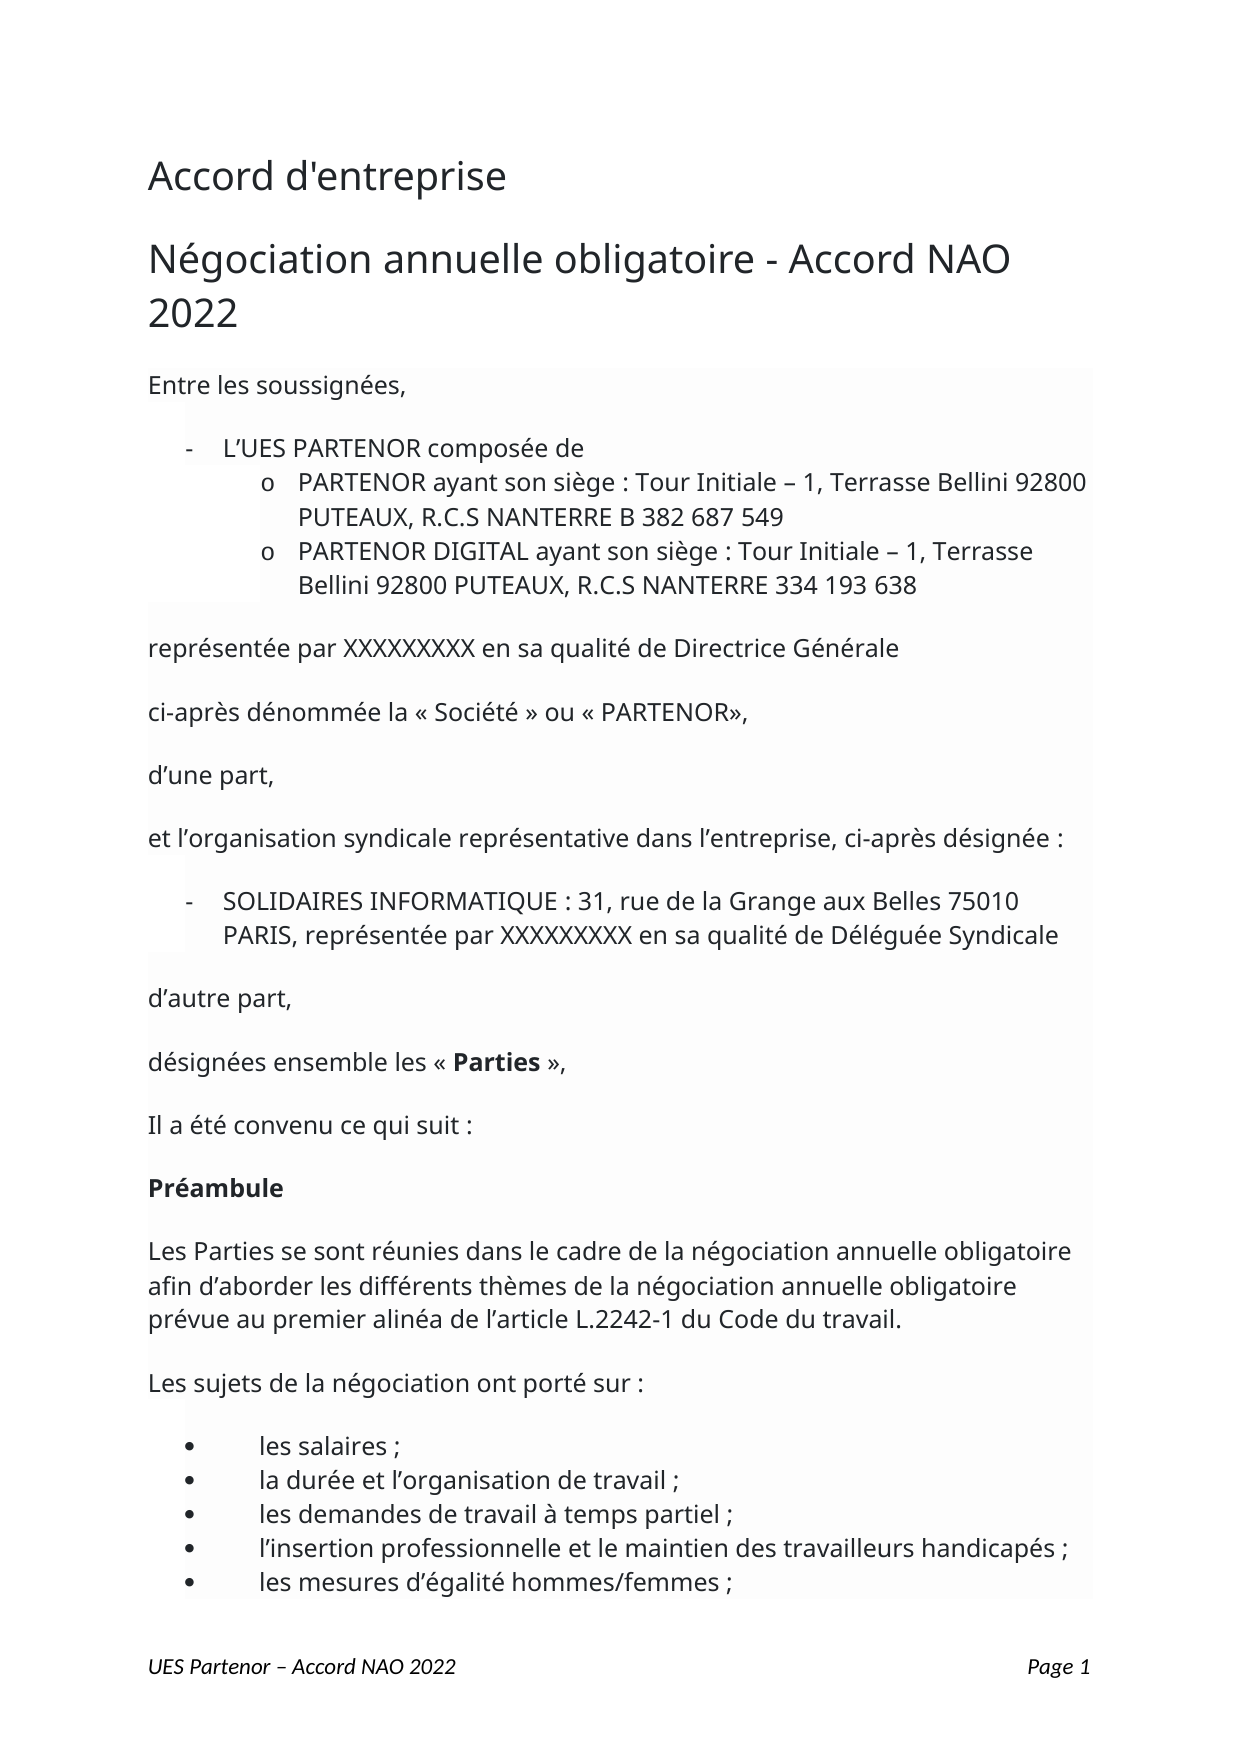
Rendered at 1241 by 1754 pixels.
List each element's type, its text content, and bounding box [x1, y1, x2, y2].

list les mesures d’égalité hommes/femmes ; [185, 1565, 1093, 1599]
text Entre les soussignées, [148, 368, 1093, 402]
text d’autre part, [148, 981, 1093, 1015]
text Les Parties se sont réunies dans le cadre de la négociation annuelle obligatoire afin d’aborder les différents thèmes de la négociation annuelle obligatoire prévue au premier alinéa de l’article L.2242-1 du Code du travail. [148, 1234, 1093, 1336]
list la durée et l’organisation de travail ; [185, 1463, 1093, 1497]
text représentée par XXXXXXXXX en sa qualité de Directrice Générale [148, 631, 1093, 665]
text d’une part, [148, 757, 1093, 791]
text Négociation annuelle obligatoire - Accord NAO 2022 [148, 231, 1093, 339]
list l’insertion professionnelle et le maintien des travailleurs handicapés ; [185, 1531, 1093, 1565]
list les demandes de travail à temps partiel ; [185, 1497, 1093, 1531]
text Il a été convenu ce qui suit : [148, 1108, 1093, 1142]
list Solidaires Informatique : 31, rue de la Grange aux Belles 75010 PARIS, représentée par XXXXXXXXX en sa qualité de Déléguée Syndicale [185, 884, 1093, 952]
list PARTENOR DIGITAL ayant son siège : Tour Initiale – 1, Terrasse Bellini 92800 PUTEAUX, R.C.S NANTERRE 334 193 638 [260, 533, 1093, 602]
text Accord d'entreprise [148, 148, 1093, 202]
text et l’organisation syndicale représentative dans l’entreprise, ci-après désignée : [148, 821, 1093, 855]
list PARTENOR ayant son siège : Tour Initiale – 1, Terrasse Bellini 92800 PUTEAUX, R.C.S NANTERRE B 382 687 549 [260, 465, 1093, 533]
list les salaires ; [185, 1429, 1093, 1463]
text Préambule [148, 1171, 1093, 1205]
text ci-après dénommée la « Société » ou « PARTENOR», [148, 694, 1093, 728]
text désignées ensemble les « Parties », [148, 1044, 1093, 1078]
list L’UES PARTENOR composée de [185, 431, 1093, 465]
text Les sujets de la négociation ont porté sur : [148, 1365, 1093, 1399]
